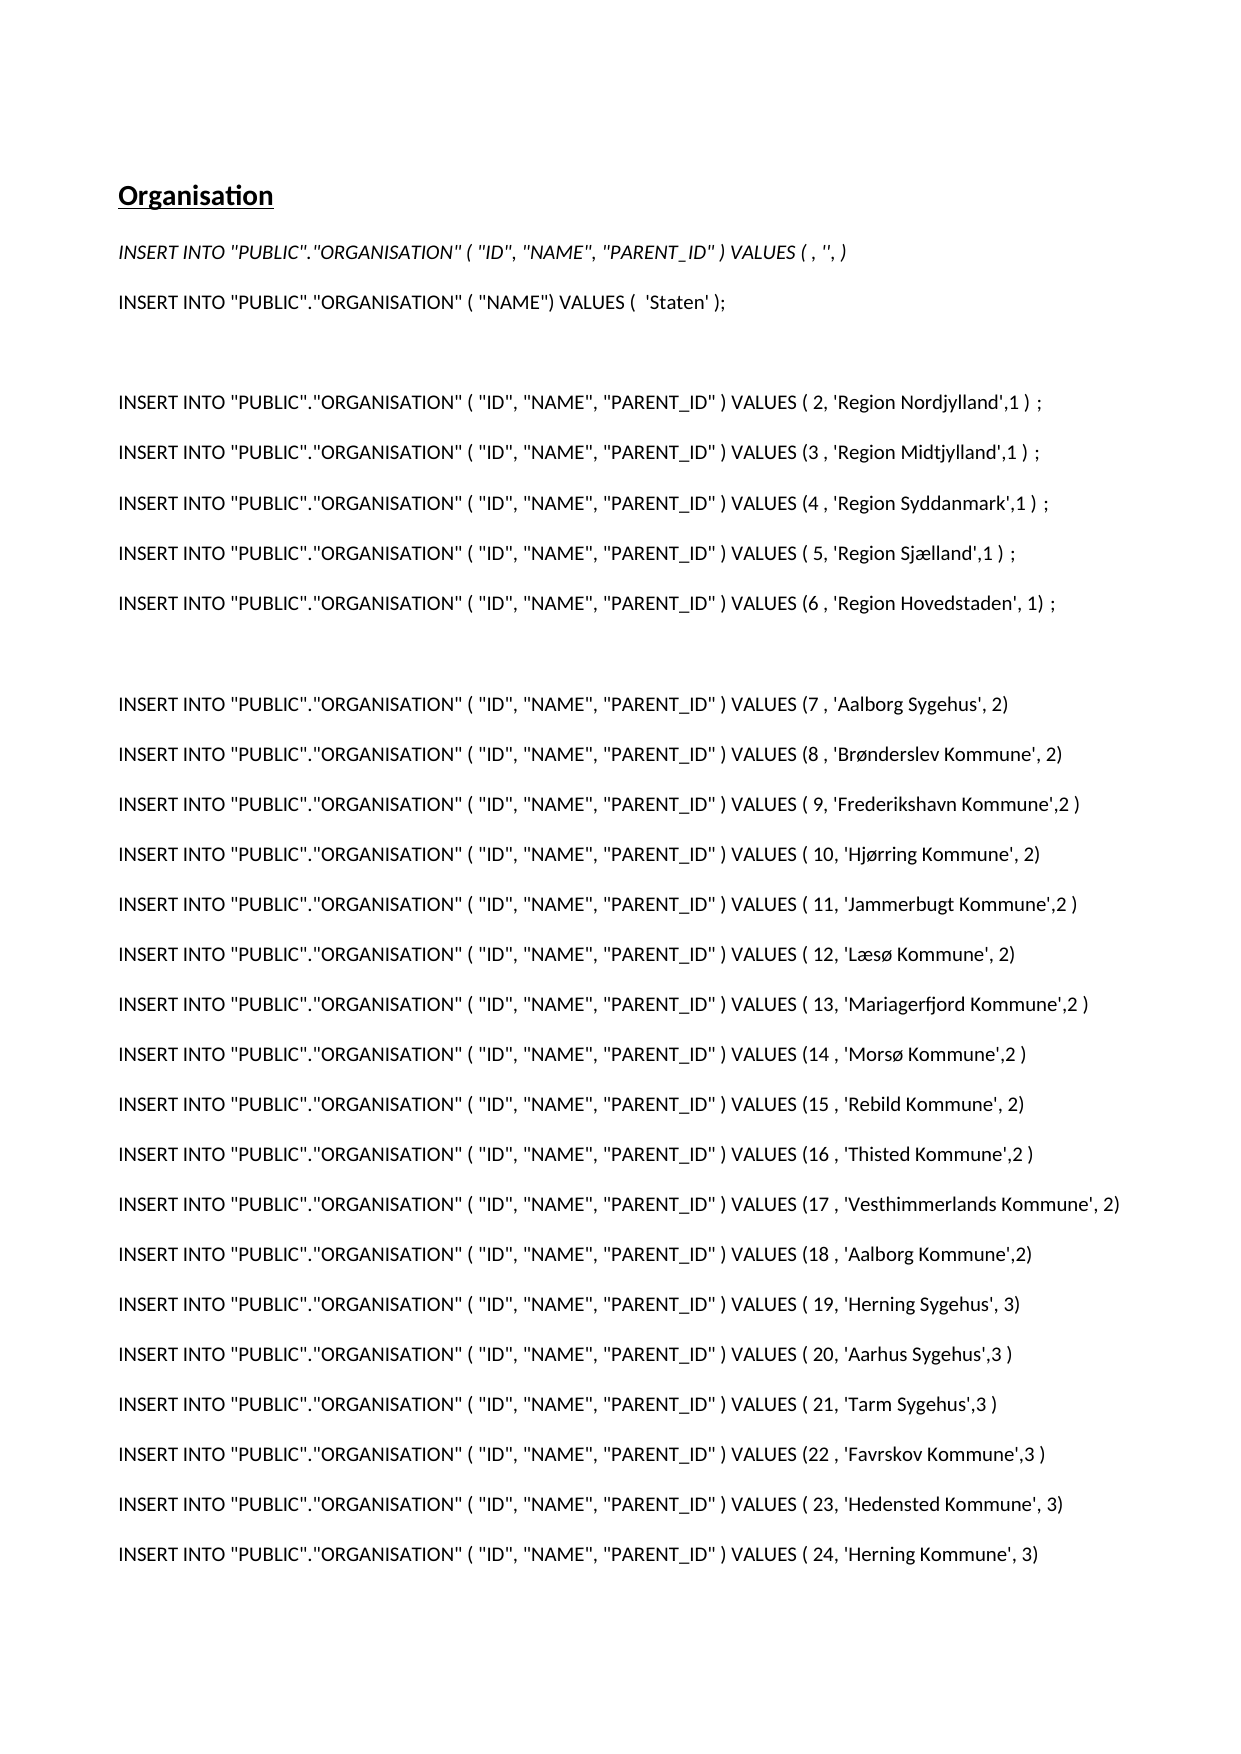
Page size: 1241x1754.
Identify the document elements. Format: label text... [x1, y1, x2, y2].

text INSERT INTO "PUBLIC"."ORGANISATION" ( "ID", "NAME", "PARENT_ID" ) VALUES ( , '', ) [118, 239, 1122, 264]
text INSERT INTO "PUBLIC"."ORGANISATION" ( "ID", "NAME", "PARENT_ID" ) VALUES ( 9, 'Frederikshavn Kommune',2 ) [118, 791, 1122, 816]
text INSERT INTO "PUBLIC"."ORGANISATION" ( "ID", "NAME", "PARENT_ID" ) VALUES ( 12, 'Læsø Kommune', 2) [118, 941, 1122, 966]
text INSERT INTO "PUBLIC"."ORGANISATION" ( "ID", "NAME", "PARENT_ID" ) VALUES (17 , 'Vesthimmerlands Kommune', 2) [118, 1191, 1122, 1216]
text INSERT INTO "PUBLIC"."ORGANISATION" ( "ID", "NAME", "PARENT_ID" ) VALUES ( 10, 'Hjørring Kommune', 2) [118, 841, 1122, 866]
text INSERT INTO "PUBLIC"."ORGANISATION" ( "ID", "NAME", "PARENT_ID" ) VALUES ( 20, 'Aarhus Sygehus',3 ) [118, 1341, 1122, 1366]
text INSERT INTO "PUBLIC"."ORGANISATION" ( "ID", "NAME", "PARENT_ID" ) VALUES (4 , 'Region Syddanmark',1 ) ; [118, 490, 1122, 515]
text INSERT INTO "PUBLIC"."ORGANISATION" ( "ID", "NAME", "PARENT_ID" ) VALUES (14 , 'Morsø Kommune',2 ) [118, 1041, 1122, 1066]
text INSERT INTO "PUBLIC"."ORGANISATION" ( "ID", "NAME", "PARENT_ID" ) VALUES ( 13, 'Mariagerfjord Kommune',2 ) [118, 991, 1122, 1016]
text Organisation [118, 177, 1122, 213]
text INSERT INTO "PUBLIC"."ORGANISATION" ( "ID", "NAME", "PARENT_ID" ) VALUES ( 2, 'Region Nordjylland',1 ) ; [118, 389, 1122, 414]
text INSERT INTO "PUBLIC"."ORGANISATION" ( "ID", "NAME", "PARENT_ID" ) VALUES ( 5, 'Region Sjælland',1 ) ; [118, 540, 1122, 566]
text INSERT INTO "PUBLIC"."ORGANISATION" ( "ID", "NAME", "PARENT_ID" ) VALUES (18 , 'Aalborg Kommune',2) [118, 1241, 1122, 1266]
text INSERT INTO "PUBLIC"."ORGANISATION" ( "ID", "NAME", "PARENT_ID" ) VALUES (3 , 'Region Midtjylland',1 ) ; [118, 439, 1122, 465]
text INSERT INTO "PUBLIC"."ORGANISATION" ( "ID", "NAME", "PARENT_ID" ) VALUES ( 19, 'Herning Sygehus', 3) [118, 1291, 1122, 1316]
text INSERT INTO "PUBLIC"."ORGANISATION" ( "NAME") VALUES ( 'Staten' ); [118, 289, 1122, 314]
text INSERT INTO "PUBLIC"."ORGANISATION" ( "ID", "NAME", "PARENT_ID" ) VALUES ( 21, 'Tarm Sygehus',3 ) [118, 1391, 1122, 1416]
text INSERT INTO "PUBLIC"."ORGANISATION" ( "ID", "NAME", "PARENT_ID" ) VALUES ( 24, 'Herning Kommune', 3) [118, 1541, 1122, 1566]
text INSERT INTO "PUBLIC"."ORGANISATION" ( "ID", "NAME", "PARENT_ID" ) VALUES ( 11, 'Jammerbugt Kommune',2 ) [118, 891, 1122, 916]
text INSERT INTO "PUBLIC"."ORGANISATION" ( "ID", "NAME", "PARENT_ID" ) VALUES (16 , 'Thisted Kommune',2 ) [118, 1141, 1122, 1166]
text INSERT INTO "PUBLIC"."ORGANISATION" ( "ID", "NAME", "PARENT_ID" ) VALUES (8 , 'Brønderslev Kommune', 2) [118, 741, 1122, 766]
text INSERT INTO "PUBLIC"."ORGANISATION" ( "ID", "NAME", "PARENT_ID" ) VALUES (7 , 'Aalborg Sygehus', 2) [118, 691, 1122, 716]
text INSERT INTO "PUBLIC"."ORGANISATION" ( "ID", "NAME", "PARENT_ID" ) VALUES ( 23, 'Hedensted Kommune', 3) [118, 1491, 1122, 1516]
text INSERT INTO "PUBLIC"."ORGANISATION" ( "ID", "NAME", "PARENT_ID" ) VALUES (22 , 'Favrskov Kommune',3 ) [118, 1441, 1122, 1466]
text INSERT INTO "PUBLIC"."ORGANISATION" ( "ID", "NAME", "PARENT_ID" ) VALUES (15 , 'Rebild Kommune', 2) [118, 1091, 1122, 1116]
text INSERT INTO "PUBLIC"."ORGANISATION" ( "ID", "NAME", "PARENT_ID" ) VALUES (6 , 'Region Hovedstaden', 1) ; [118, 591, 1122, 616]
